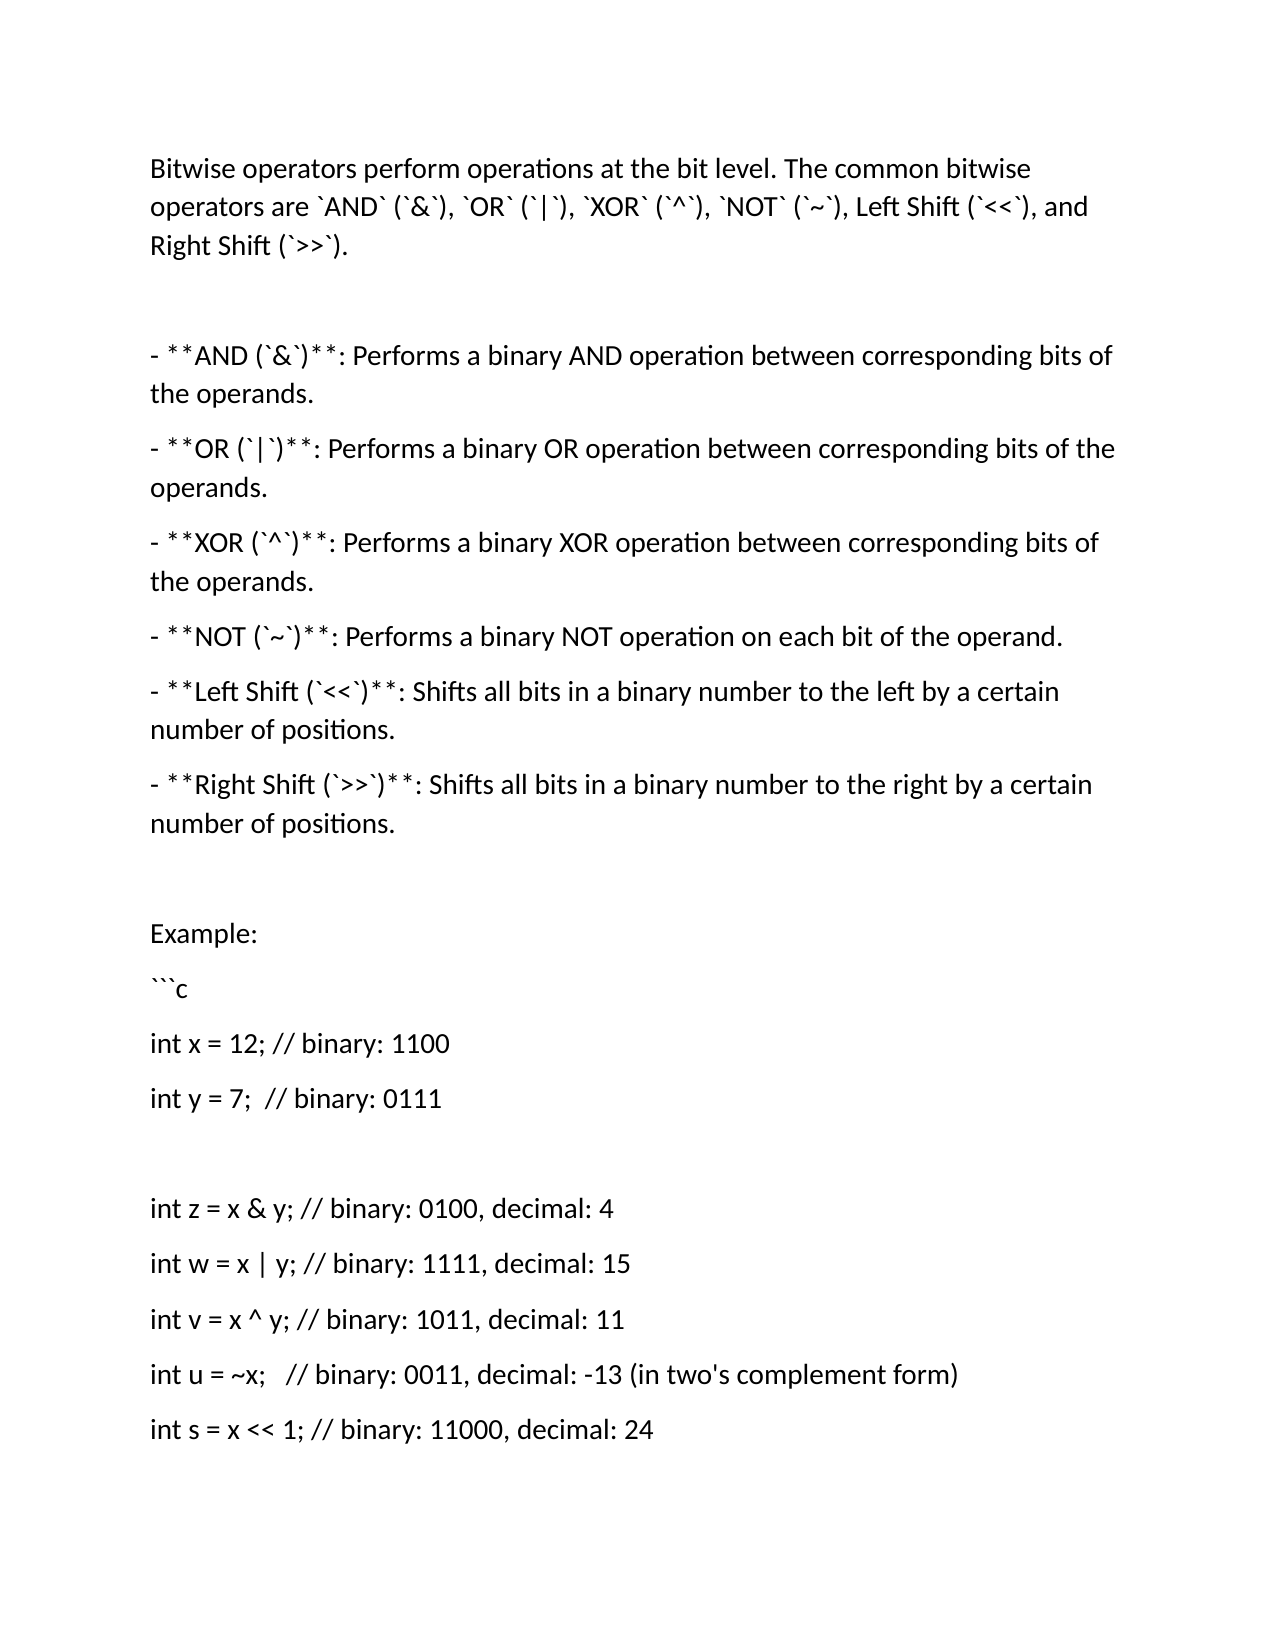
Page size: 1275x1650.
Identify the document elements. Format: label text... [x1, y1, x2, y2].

text ```c [150, 970, 1125, 1006]
text int w = x | y; // binary: 1111, decimal: 15 [150, 1246, 1125, 1281]
text Example: [150, 915, 1125, 951]
text Bitwise operators perform operations at the bit level. The common bitwise operators are `AND` (`&`), `OR` (`|`), `XOR` (`^`), `NOT` (`~`), Left Shift (`<<`), and Right Shift (`>>`). [150, 150, 1125, 262]
text - **OR (`|`)**: Performs a binary OR operation between corresponding bits of the operands. [150, 431, 1125, 505]
text int u = ~x; // binary: 0011, decimal: -13 (in two's complement form) [150, 1356, 1125, 1391]
text int z = x & y; // binary: 0100, decimal: 4 [150, 1191, 1125, 1226]
text - **AND (`&`)**: Performs a binary AND operation between corresponding bits of the operands. [150, 337, 1125, 411]
text - **NOT (`~`)**: Performs a binary NOT operation on each bit of the operand. [150, 618, 1125, 653]
text int v = x ^ y; // binary: 1011, decimal: 11 [150, 1301, 1125, 1336]
text int y = 7; // binary: 0111 [150, 1080, 1125, 1116]
text - **Left Shift (`<<`)**: Shifts all bits in a binary number to the left by a certain number of positions. [150, 673, 1125, 747]
text int s = x << 1; // binary: 11000, decimal: 24 [150, 1411, 1125, 1447]
text - **Right Shift (`>>`)**: Shifts all bits in a binary number to the right by a certain number of positions. [150, 766, 1125, 840]
text int x = 12; // binary: 1100 [150, 1025, 1125, 1061]
text - **XOR (`^`)**: Performs a binary XOR operation between corresponding bits of the operands. [150, 524, 1125, 598]
